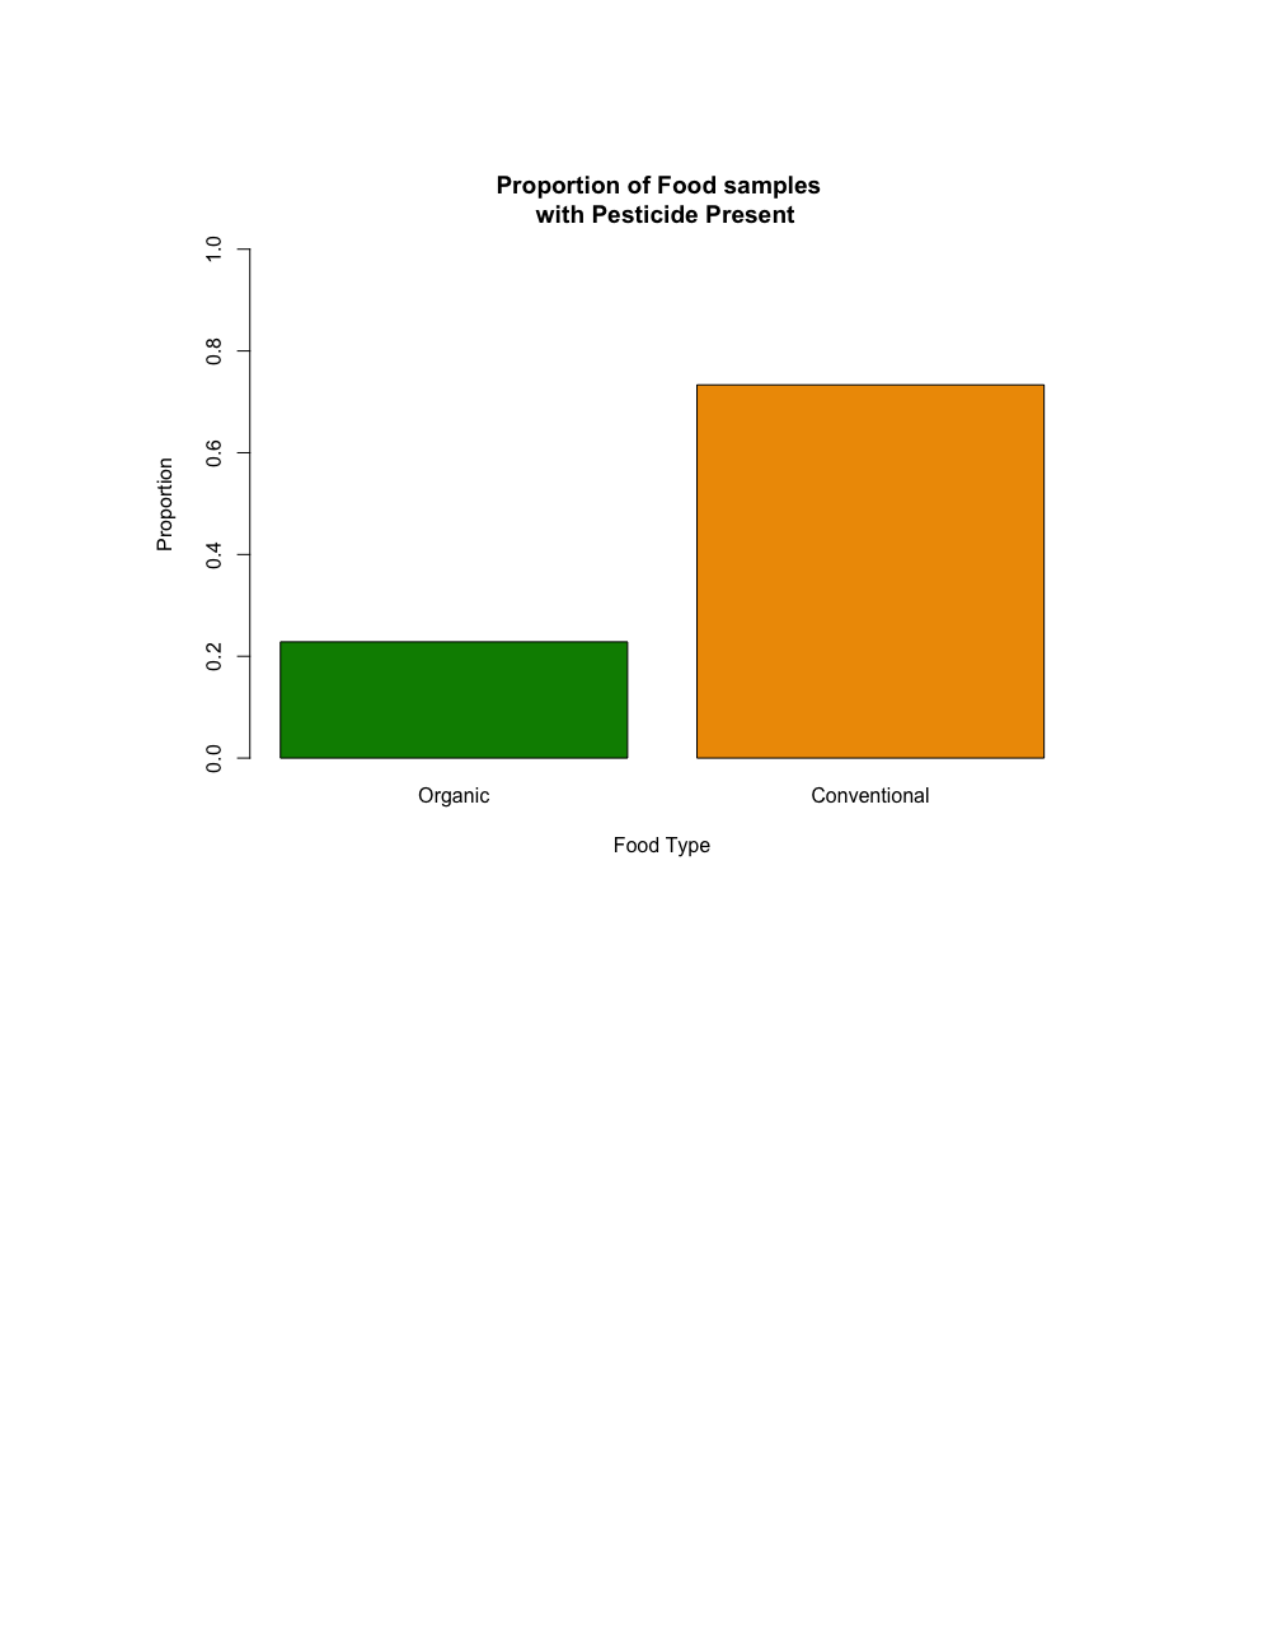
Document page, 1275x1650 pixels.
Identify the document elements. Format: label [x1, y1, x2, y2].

picture [150, 150, 1125, 883]
